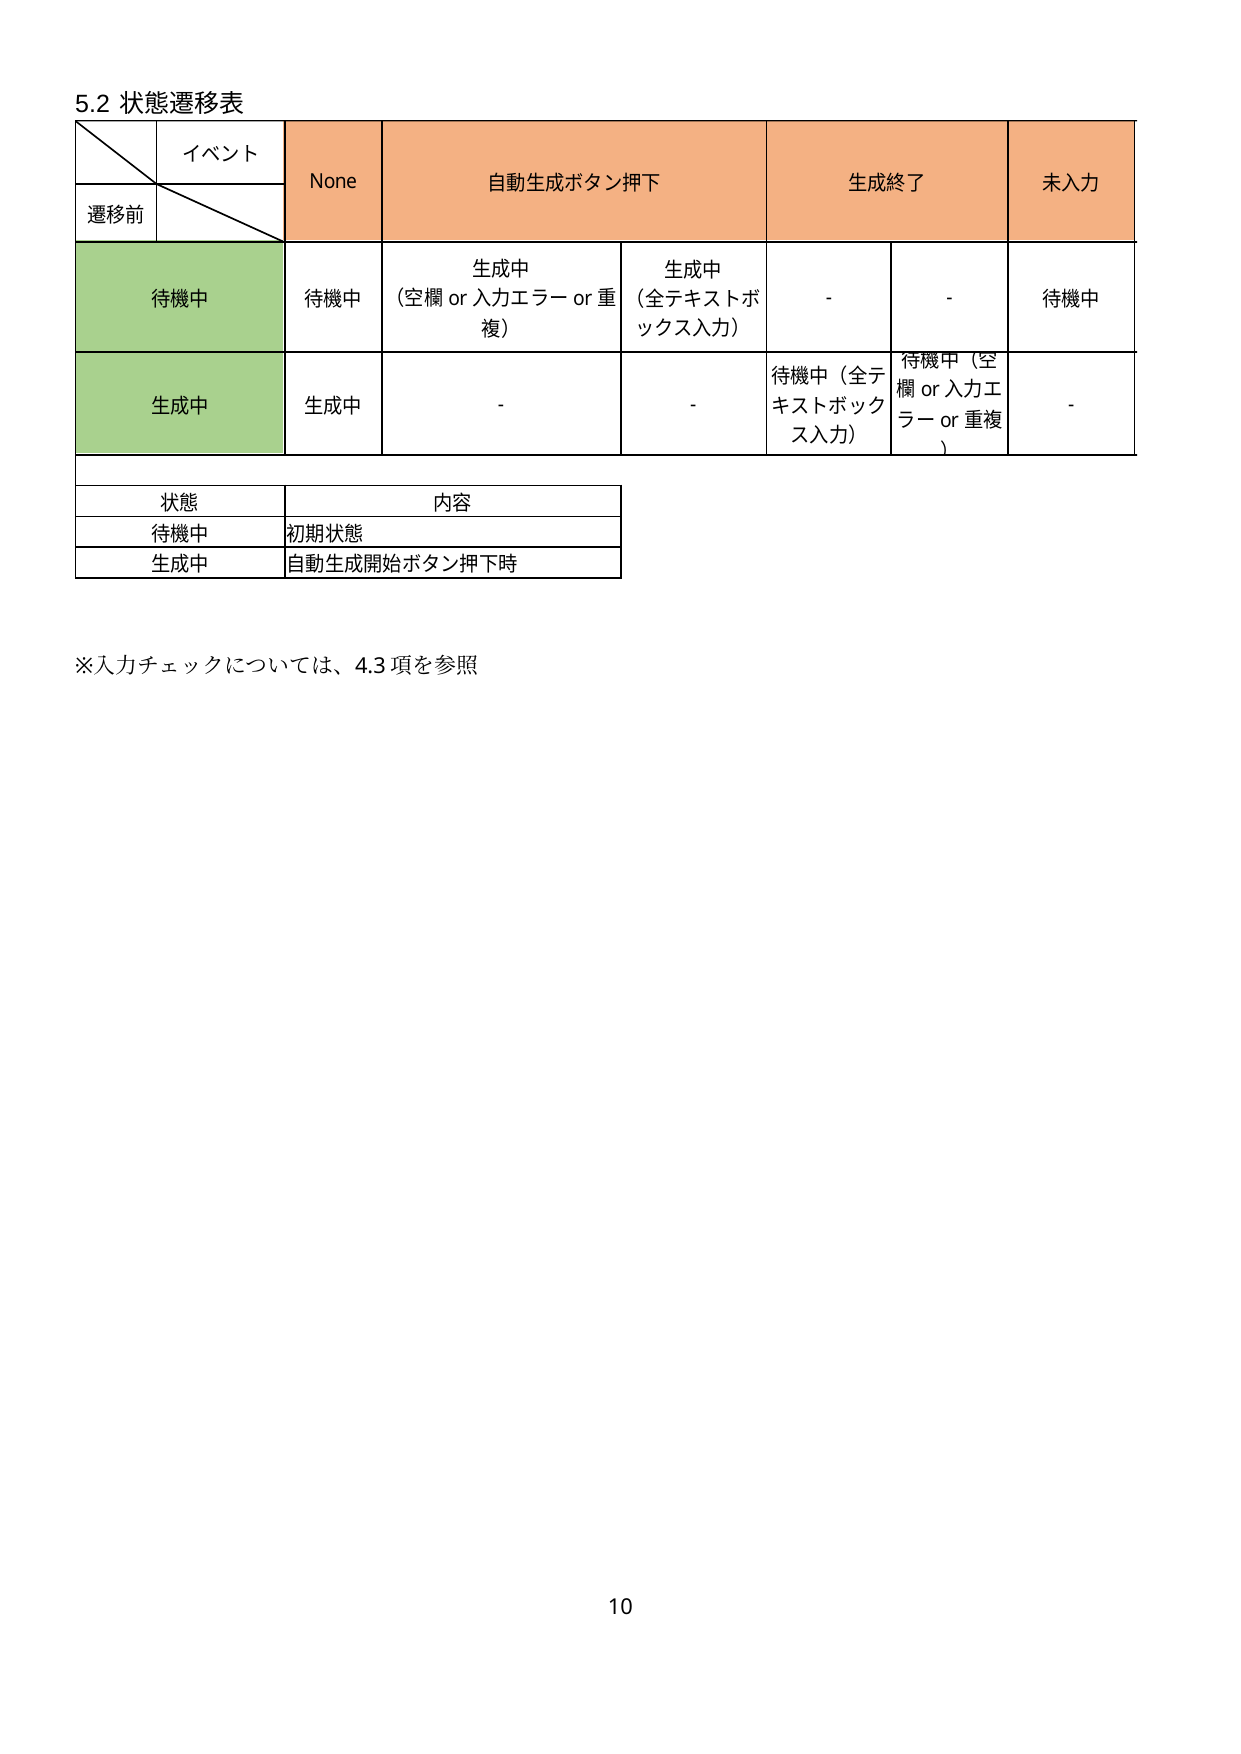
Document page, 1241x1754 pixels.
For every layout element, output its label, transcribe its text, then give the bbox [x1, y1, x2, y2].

text ※入力チェックについては、4.3項を参照 [75, 646, 1165, 683]
subtitle 状態遷移表 [75, 83, 1165, 121]
